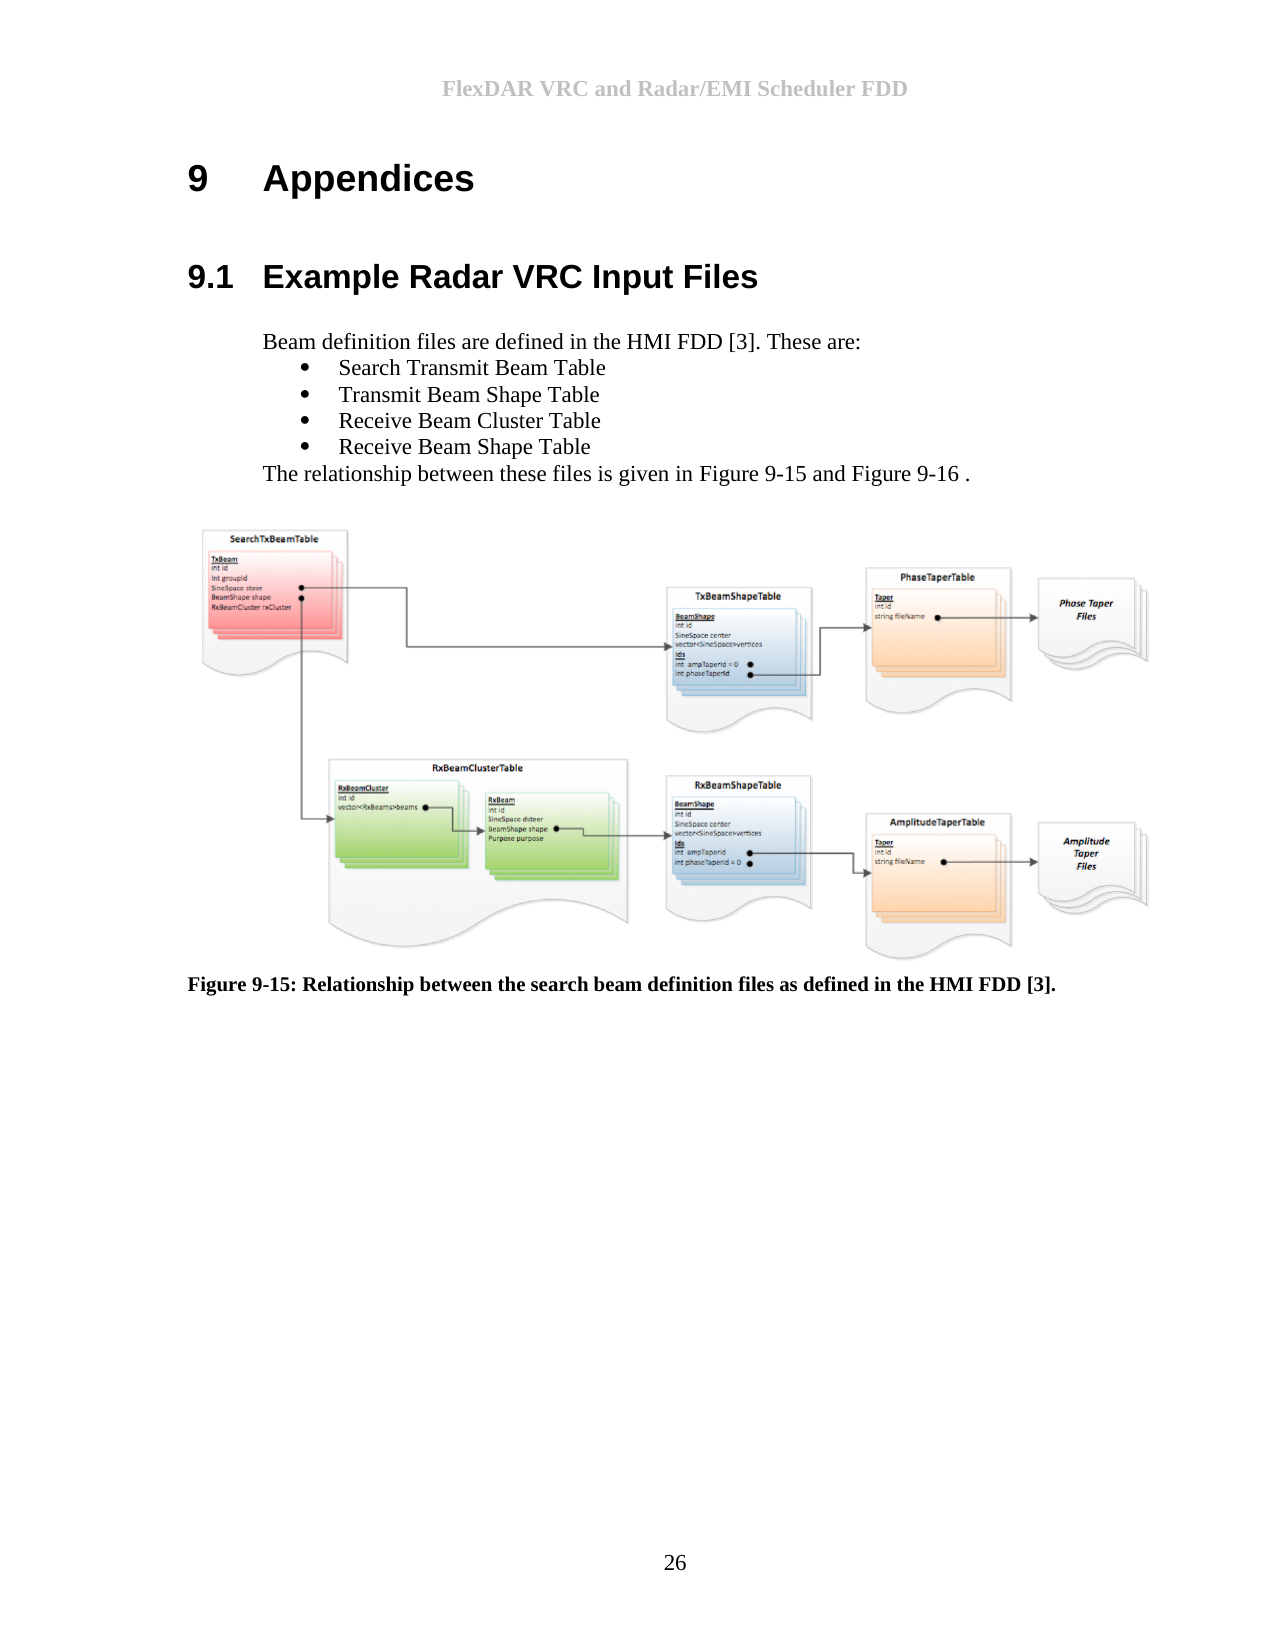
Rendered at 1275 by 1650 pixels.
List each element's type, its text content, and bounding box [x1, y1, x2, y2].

subtitle Example Radar VRC Input Files [187, 257, 1162, 295]
list Receive Beam Cluster Table [301, 407, 1162, 433]
list Search Transmit Beam Table [301, 354, 1162, 381]
list Receive Beam Shape Table [301, 433, 1162, 460]
text Beam definition files are defined in the HMI FDD [3]. These are: [262, 328, 1162, 354]
list Transmit Beam Shape Table [301, 381, 1162, 407]
subtitle Appendices [187, 156, 1162, 199]
picture [187, 512, 1163, 972]
